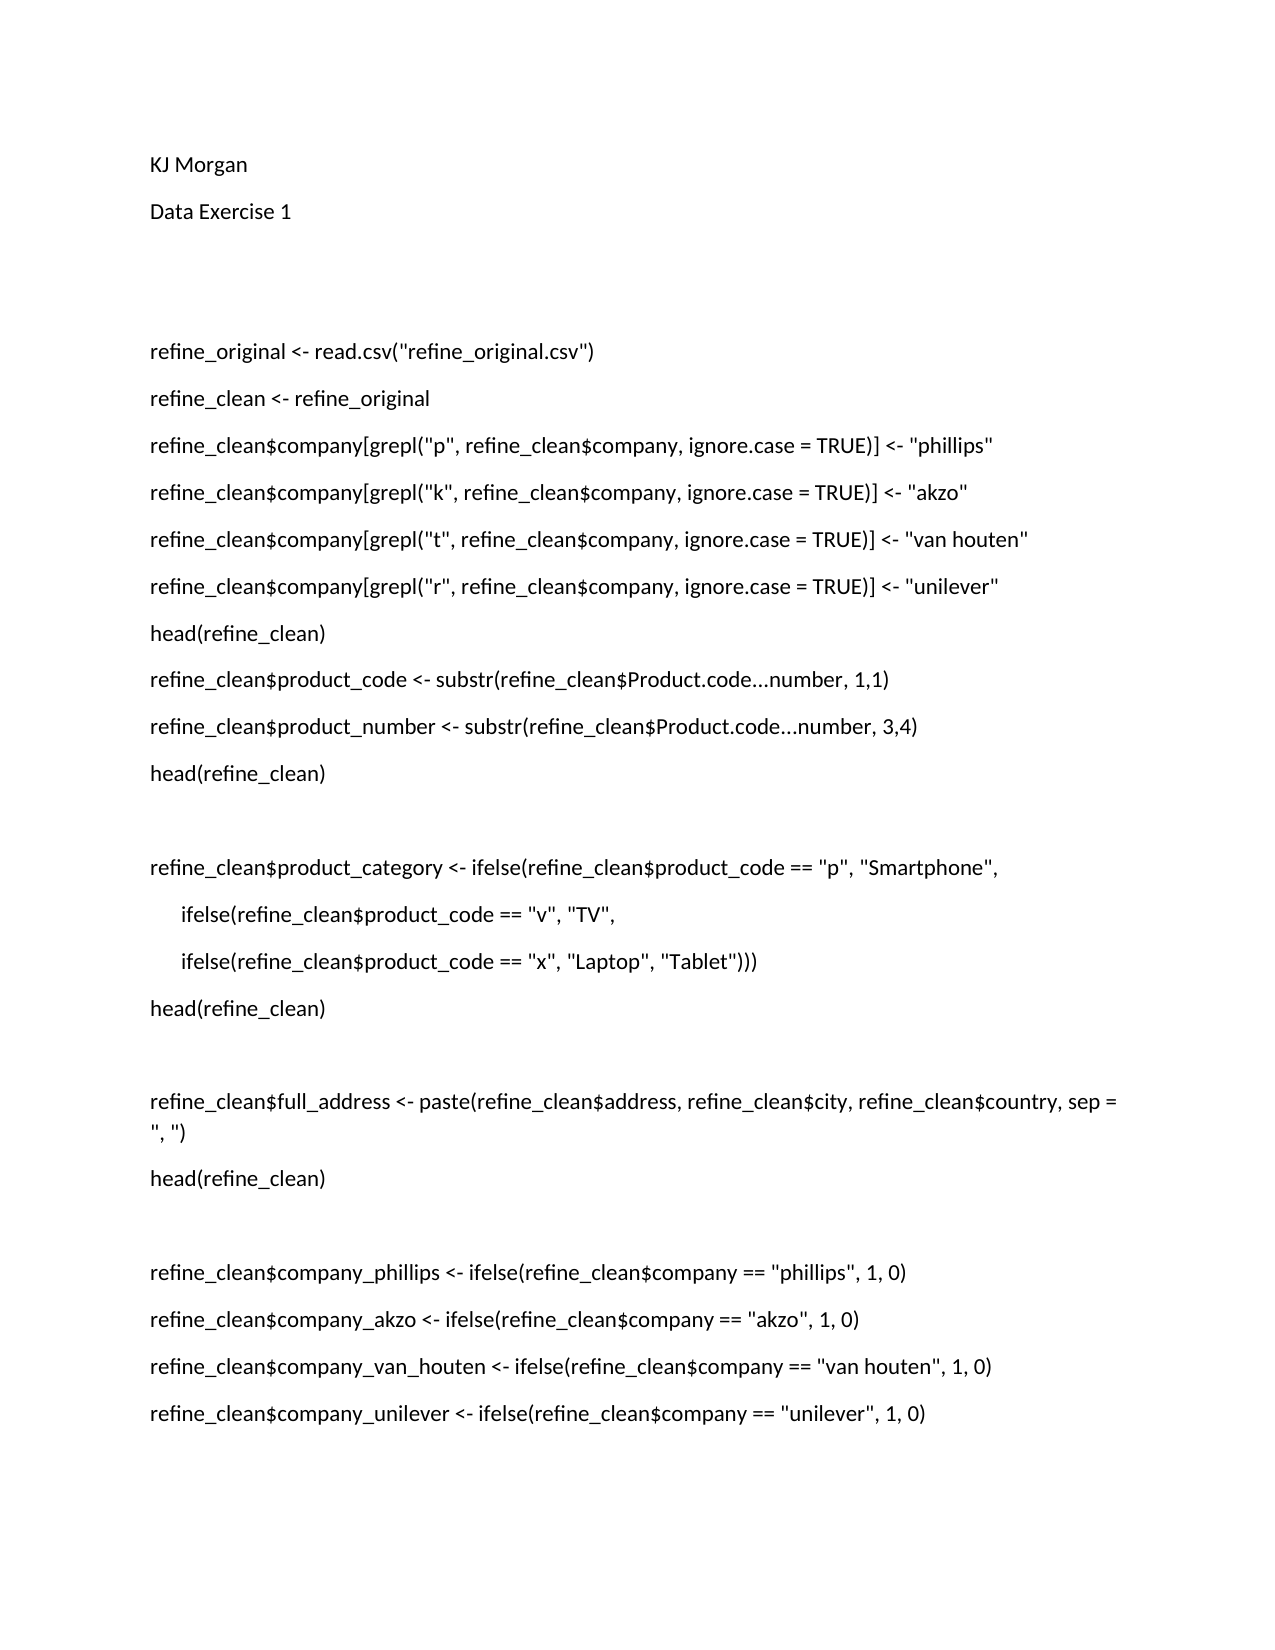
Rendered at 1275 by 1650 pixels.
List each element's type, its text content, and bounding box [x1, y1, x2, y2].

text refine_clean <- refine_original [150, 384, 1125, 412]
text refine_clean$company_phillips <- ifelse(refine_clean$company == "phillips", 1, 0) [150, 1258, 1125, 1286]
text ifelse(refine_clean$product_code == "x", "Laptop", "Tablet"))) [150, 947, 1125, 975]
text Data Exercise 1 [150, 197, 1125, 225]
text refine_clean$product_code <- substr(refine_clean$Product.code...number, 1,1) [150, 666, 1125, 694]
text refine_clean$company[grepl("r", refine_clean$company, ignore.case = TRUE)] <- "unilever" [150, 572, 1125, 600]
text refine_clean$company_akzo <- ifelse(refine_clean$company == "akzo", 1, 0) [150, 1305, 1125, 1333]
text refine_clean$full_address <- paste(refine_clean$address, refine_clean$city, refine_clean$country, sep = ", ") [150, 1087, 1125, 1146]
text refine_original <- read.csv("refine_original.csv") [150, 337, 1125, 366]
text KJ Morgan [150, 150, 1125, 178]
text refine_clean$company_van_houten <- ifelse(refine_clean$company == "van houten", 1, 0) [150, 1352, 1125, 1380]
text refine_clean$company_unilever <- ifelse(refine_clean$company == "unilever", 1, 0) [150, 1399, 1125, 1427]
text refine_clean$company[grepl("p", refine_clean$company, ignore.case = TRUE)] <- "phillips" [150, 431, 1125, 459]
text refine_clean$product_number <- substr(refine_clean$Product.code...number, 3,4) [150, 712, 1125, 741]
text refine_clean$company[grepl("k", refine_clean$company, ignore.case = TRUE)] <- "akzo" [150, 478, 1125, 506]
text refine_clean$company[grepl("t", refine_clean$company, ignore.case = TRUE)] <- "van houten" [150, 525, 1125, 553]
text head(refine_clean) [150, 759, 1125, 787]
text ifelse(refine_clean$product_code == "v", "TV", [150, 900, 1125, 928]
text head(refine_clean) [150, 1164, 1125, 1193]
text head(refine_clean) [150, 619, 1125, 647]
text refine_clean$product_category <- ifelse(refine_clean$product_code == "p", "Smartphone", [150, 853, 1125, 881]
text head(refine_clean) [150, 994, 1125, 1022]
